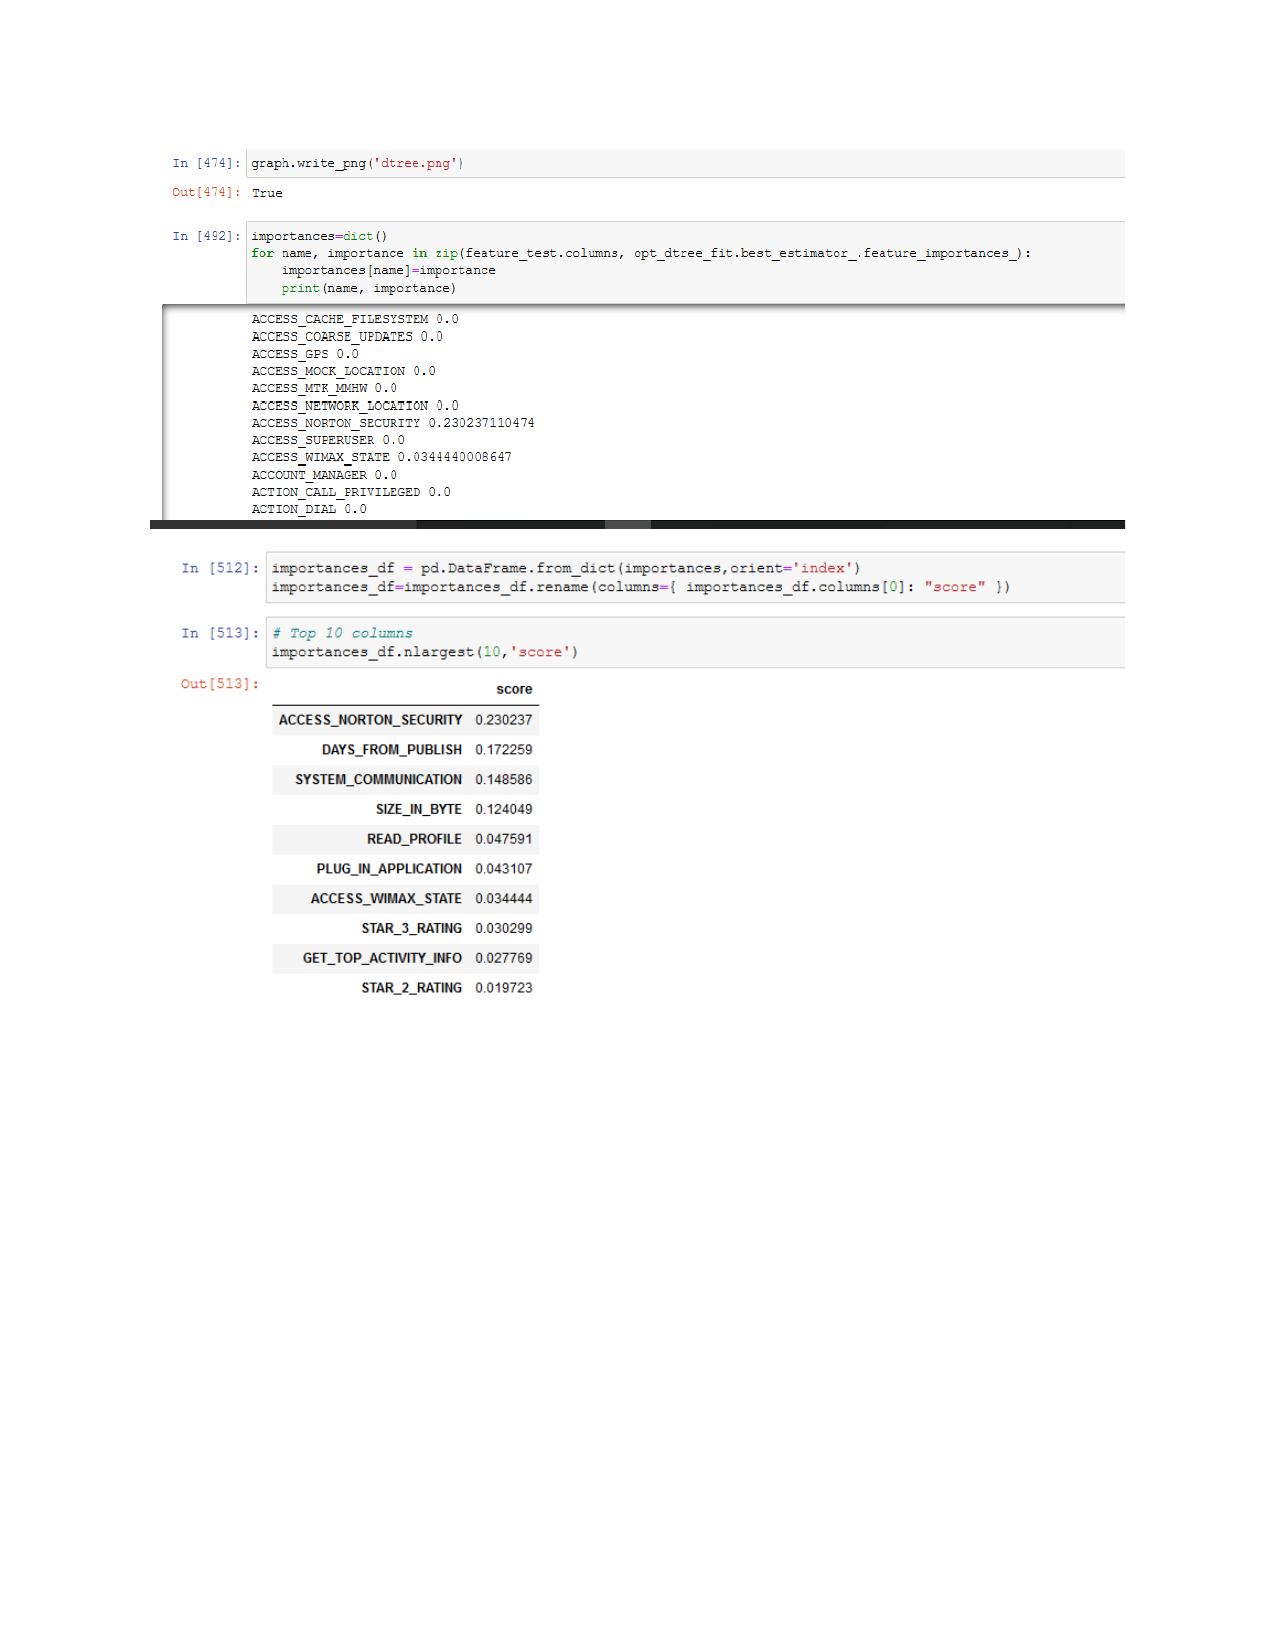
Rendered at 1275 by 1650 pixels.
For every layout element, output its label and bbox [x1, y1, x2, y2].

picture [150, 150, 1125, 529]
picture [150, 546, 1125, 1019]
